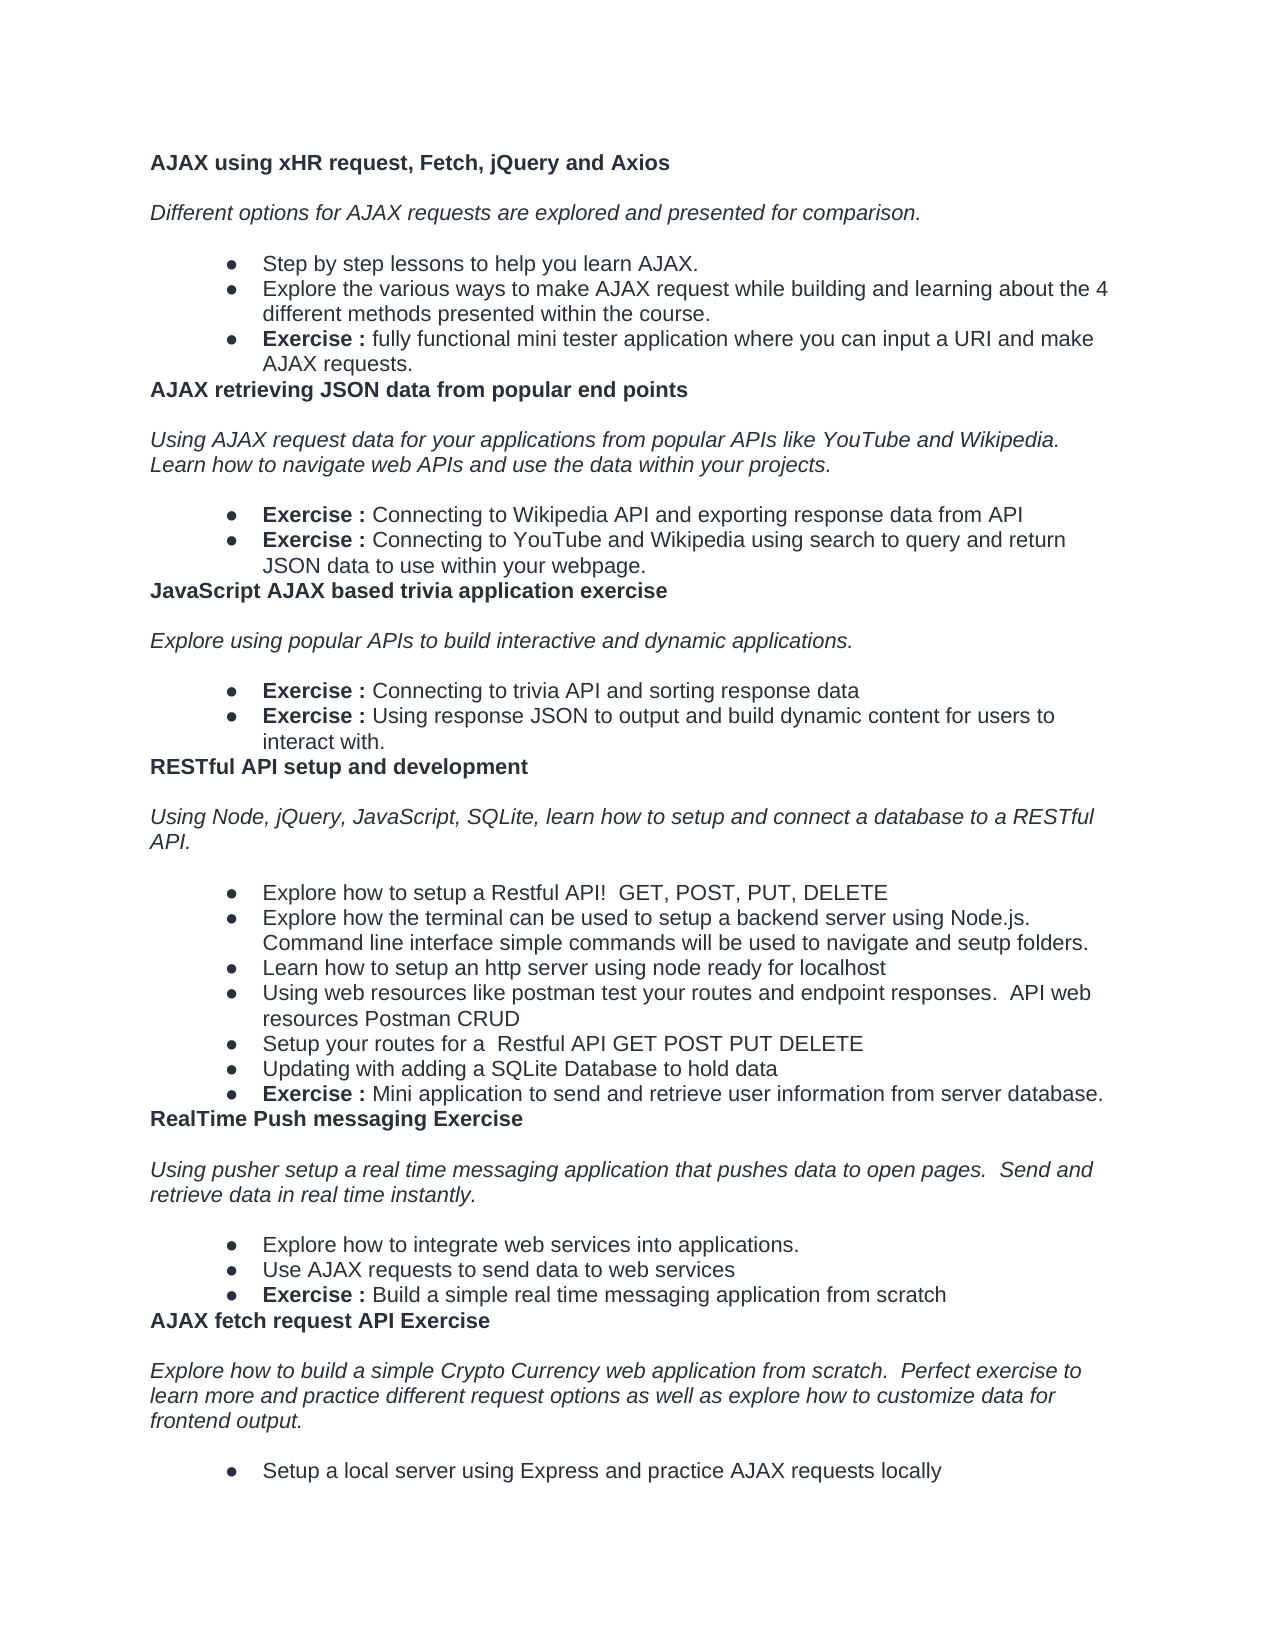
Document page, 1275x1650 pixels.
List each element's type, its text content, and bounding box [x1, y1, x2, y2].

list Use AJAX requests to send data to web services [225, 1257, 1125, 1282]
list Exercise : Using response JSON to output and build dynamic content for users to interact with. [225, 703, 1125, 754]
list Exercise : Connecting to trivia API and sorting response data [225, 678, 1125, 703]
text Using pusher setup a real time messaging application that pushes data to open pages. Send and retrieve data in real time instantly. [150, 1156, 1125, 1207]
list Explore the various ways to make AJAX request while building and learning about the 4 different methods presented within the course. [225, 276, 1125, 326]
list Explore how the terminal can be used to setup a backend server using Node.js. Command line interface simple commands will be used to navigate and seutp folders. [225, 904, 1125, 955]
text AJAX retrieving JSON data from popular end points [150, 376, 1125, 402]
text AJAX using xHR request, Fetch, jQuery and Axios [150, 150, 1125, 175]
list Exercise : fully functional mini tester application where you can input a URI and make AJAX requests. [225, 326, 1125, 376]
text JavaScript AJAX based trivia application exercise [150, 578, 1125, 603]
list Exercise : Mini application to send and retrieve user information from server database. [225, 1081, 1125, 1106]
list Exercise : Build a simple real time messaging application from scratch [225, 1282, 1125, 1307]
text Using Node, jQuery, JavaScript, SQLite, learn how to setup and connect a database to a RESTful API. [150, 804, 1125, 854]
list Exercise : Connecting to YouTube and Wikipedia using search to query and return JSON data to use within your webpage. [225, 527, 1125, 578]
text Explore using popular APIs to build interactive and dynamic applications. [150, 628, 1125, 653]
list Setup your routes for a Restful API GET POST PUT DELETE [225, 1031, 1125, 1056]
list Explore how to integrate web services into applications. [225, 1232, 1125, 1257]
list Setup a local server using Express and practice AJAX requests locally [225, 1458, 1125, 1483]
list Exercise : Connecting to Wikipedia API and exporting response data from API [225, 502, 1125, 527]
text Explore how to build a simple Crypto Currency web application from scratch. Perfect exercise to learn more and practice different request options as well as explore how to customize data for frontend output. [150, 1358, 1125, 1433]
list Using web resources like postman test your routes and endpoint responses. API web resources Postman CRUD [225, 980, 1125, 1031]
list Updating with adding a SQLite Database to hold data [225, 1056, 1125, 1081]
list Explore how to setup a Restful API! GET, POST, PUT, DELETE [225, 879, 1125, 904]
text Different options for AJAX requests are explored and presented for comparison. [150, 200, 1125, 225]
list Learn how to setup an http server using node ready for localhost [225, 955, 1125, 980]
text AJAX fetch request API Exercise [150, 1307, 1125, 1333]
list Step by step lessons to help you learn AJAX. [225, 250, 1125, 276]
text Using AJAX request data for your applications from popular APIs like YouTube and Wikipedia. Learn how to navigate web APIs and use the data within your projects. [150, 427, 1125, 477]
text RealTime Push messaging Exercise [150, 1106, 1125, 1131]
text RESTful API setup and development [150, 754, 1125, 779]
